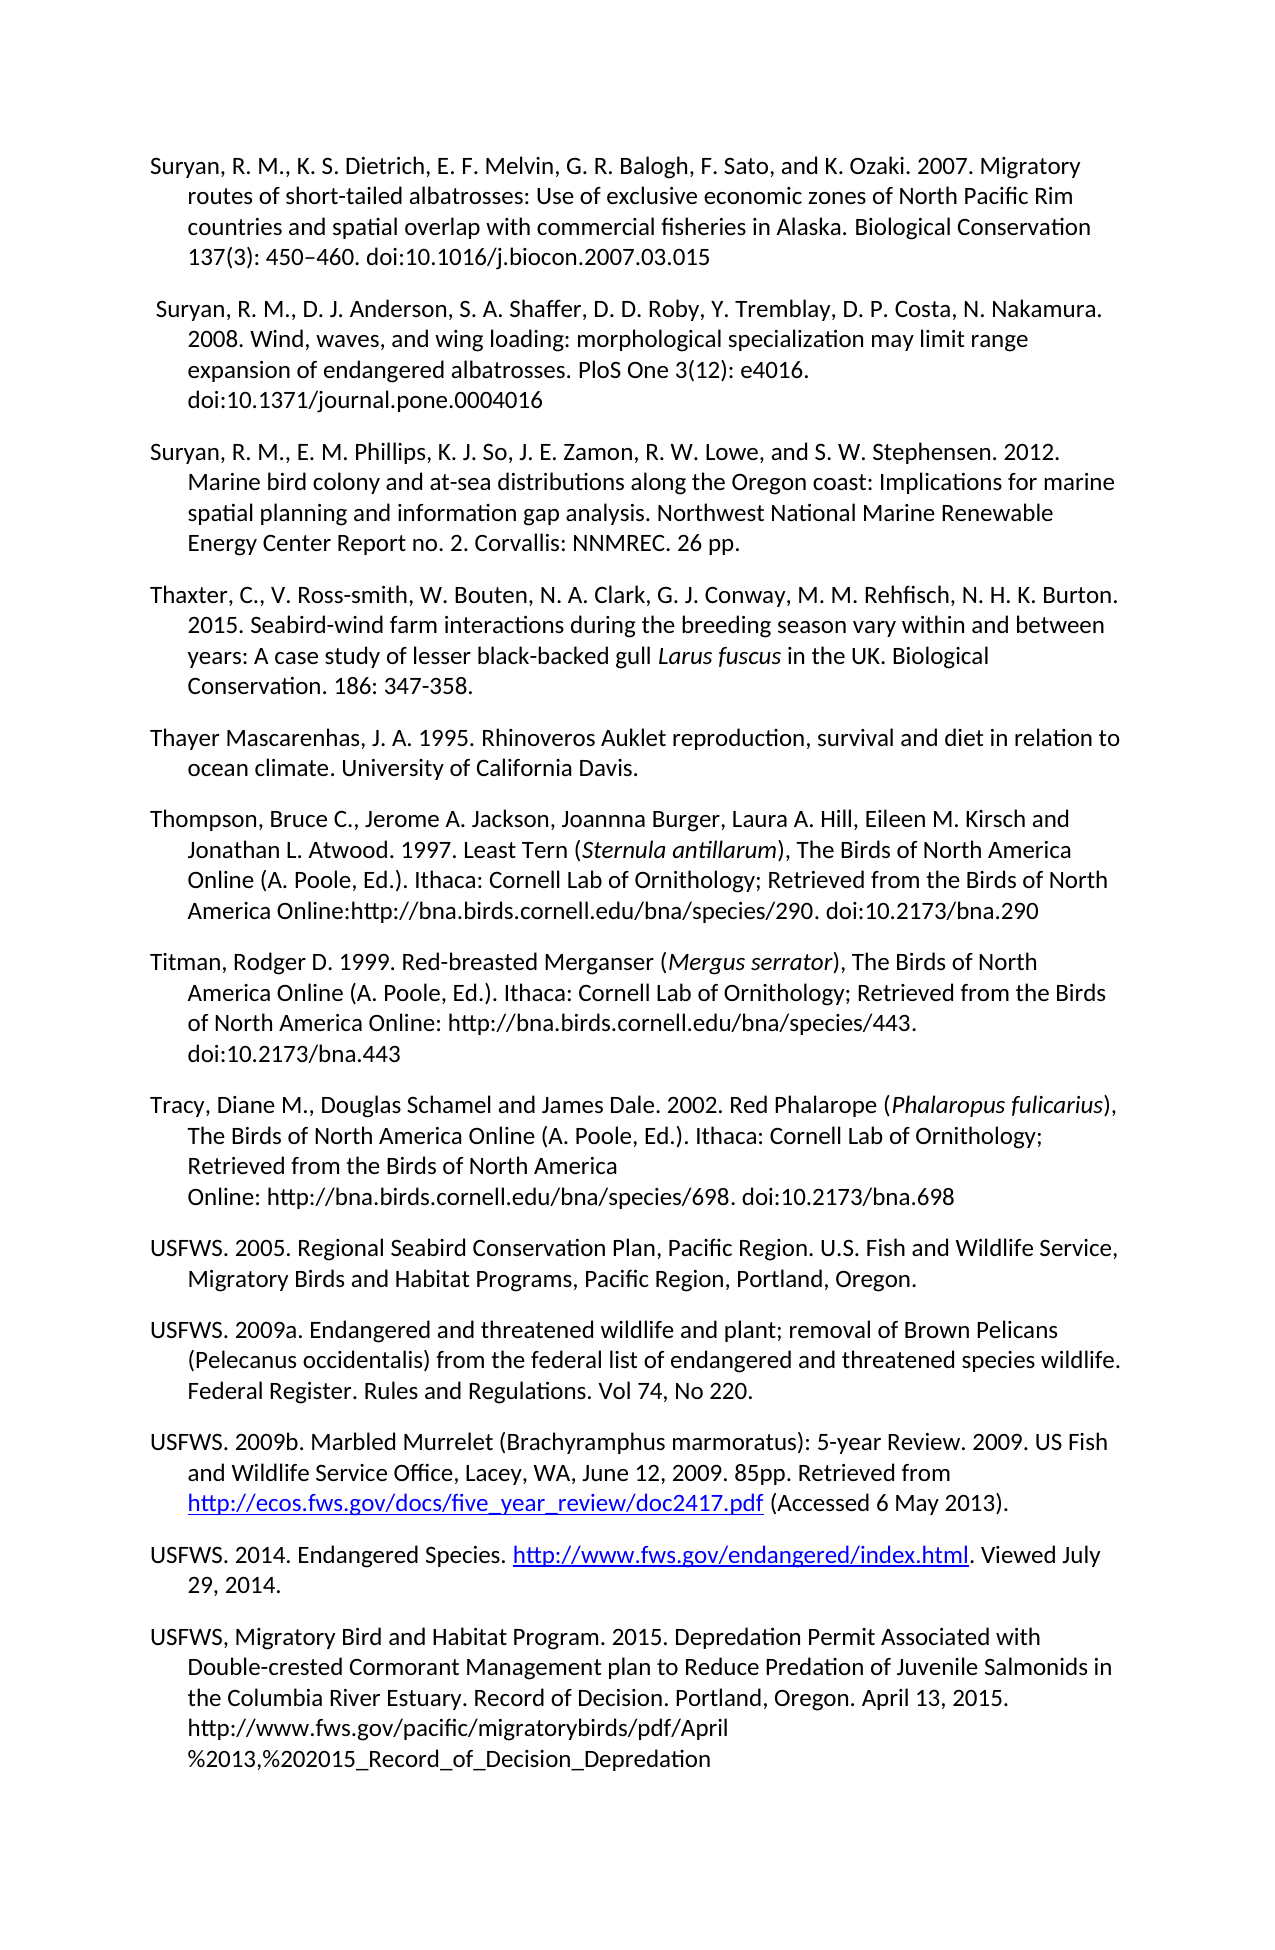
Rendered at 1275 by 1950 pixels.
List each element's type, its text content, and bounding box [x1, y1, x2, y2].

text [150, 1621, 1125, 1773]
text Suryan, R. M., E. M. Phillips, K. J. So, J. E. Zamon, R. W. Lowe, and S. W. Stephensen. 2012. Marine bird colony and at-sea distributions along the Oregon coast: Implications for marine spatial planning and information gap analysis. Northwest National Marine Renewable Energy Center Report no. 2. Corvallis: NNMREC. 26 pp. [150, 436, 1125, 558]
text USFWS. 2009b. Marbled Murrelet (Brachyramphus marmoratus): 5-year Review. 2009. US Fish and Wildlife Service Office, Lacey, WA, June 12, 2009. 85pp. Retrieved from http://ecos.fws.gov/docs/five_year_review/doc2417.pdf (Accessed 6 May 2013). [150, 1427, 1125, 1518]
text Thaxter, C., V. Ross-smith, W. Bouten, N. A. Clark, G. J. Conway, M. M. Rehfisch, N. H. K. Burton. 2015. Seabird-wind farm interactions during the breeding season vary within and between years: A case study of lesser black-backed gull Larus fuscus in the UK. Biological Conservation. 186: 347-358. [150, 579, 1125, 701]
text Thayer Mascarenhas, J. A. 1995. Rhinoveros Auklet reproduction, survival and diet in relation to ocean climate. University of California Davis. [150, 722, 1125, 783]
text Titman, Rodger D. 1999. Red-breasted Merganser (Mergus serrator), The Birds of North America Online (A. Poole, Ed.). Ithaca: Cornell Lab of Ornithology; Retrieved from the Birds of North America Online: http://bna.birds.cornell.edu/bna/species/443. doi:10.2173/bna.443 [150, 946, 1125, 1068]
text USFWS. 2005. Regional Seabird Conservation Plan, Pacific Region. U.S. Fish and Wildlife Service, Migratory Birds and Habitat Programs, Pacific Region, Portland, Oregon. [150, 1232, 1125, 1293]
text USFWS. 2009a. Endangered and threatened wildlife and plant; removal of Brown Pelicans (Pelecanus occidentalis) from the federal list of endangered and threatened species wildlife. Federal Register. Rules and Regulations. Vol 74, No 220. [150, 1314, 1125, 1406]
text Thompson, Bruce C., Jerome A. Jackson, Joannna Burger, Laura A. Hill, Eileen M. Kirsch and Jonathan L. Atwood. 1997. Least Tern (Sternula antillarum), The Birds of North America Online (A. Poole, Ed.). Ithaca: Cornell Lab of Ornithology; Retrieved from the Birds of North America Online:http://bna.birds.cornell.edu/bna/species/290. doi:10.2173/bna.290 [150, 803, 1125, 926]
text Suryan, R. M., K. S. Dietrich, E. F. Melvin, G. R. Balogh, F. Sato, and K. Ozaki. 2007. Migratory routes of short-tailed albatrosses: Use of exclusive economic zones of North Pacific Rim countries and spatial overlap with commercial fisheries in Alaska. Biological Conservation 137(3): 450–460. doi:10.1016/j.biocon.2007.03.015 [150, 150, 1125, 272]
text Suryan, R. M., D. J. Anderson, S. A. Shaffer, D. D. Roby, Y. Tremblay, D. P. Costa, N. Nakamura. 2008. Wind, waves, and wing loading: morphological specialization may limit range expansion of endangered albatrosses. PloS One 3(12): e4016. doi:10.1371/journal.pone.0004016 [150, 293, 1125, 415]
text Tracy, Diane M., Douglas Schamel and James Dale. 2002. Red Phalarope (Phalaropus fulicarius), The Birds of North America Online (A. Poole, Ed.). Ithaca: Cornell Lab of Ornithology; Retrieved from the Birds of North America Online: http://bna.birds.cornell.edu/bna/species/698. doi:10.2173/bna.698 [150, 1089, 1125, 1211]
text USFWS. 2014. Endangered Species. http://www.fws.gov/endangered/index.html. Viewed July 29, 2014. [150, 1539, 1125, 1600]
